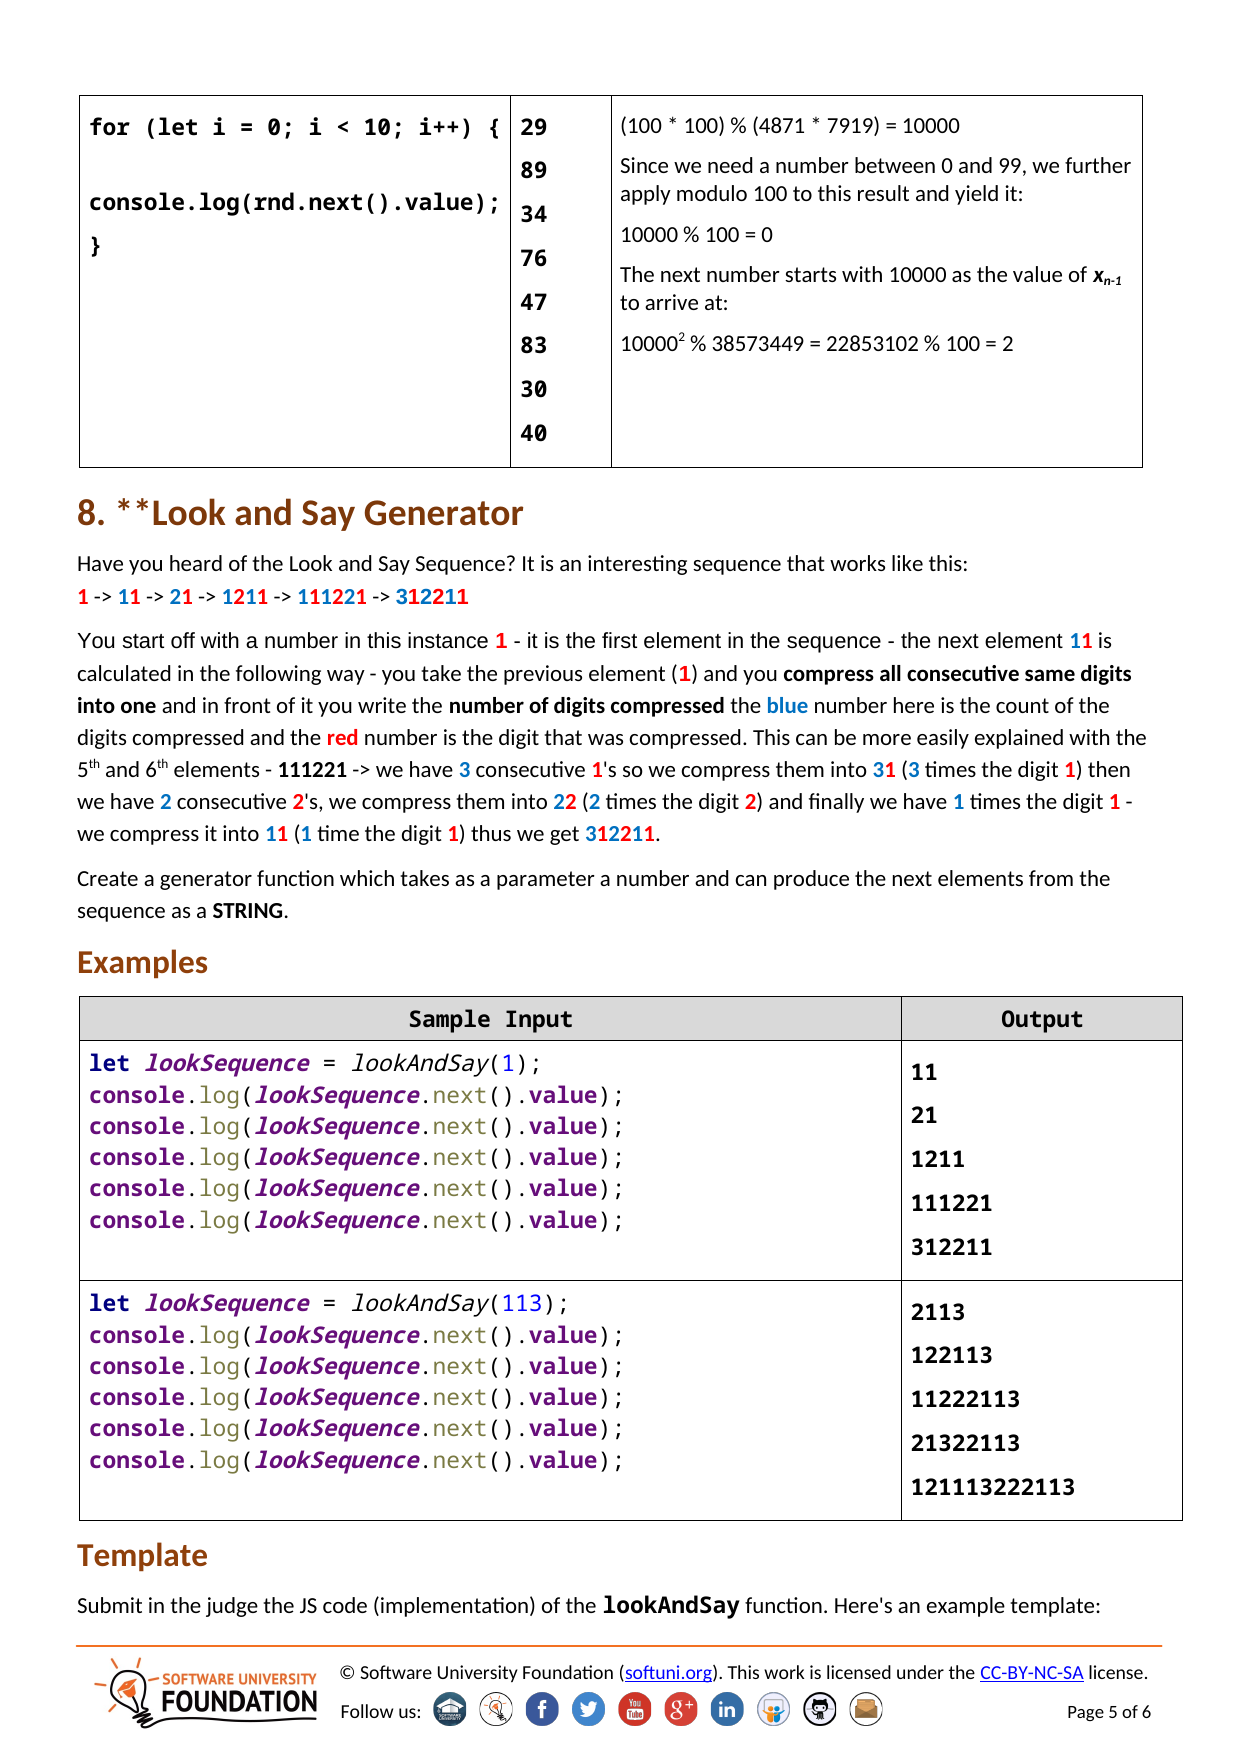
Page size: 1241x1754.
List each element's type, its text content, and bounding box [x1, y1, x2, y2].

table_cell 11 21 1211 111221 312211 [902, 1041, 1182, 1280]
picture [803, 1692, 837, 1726]
picture [433, 1692, 467, 1726]
picture [572, 1692, 605, 1726]
table_cell 2113 122113 11222113 21322113 121113222113 [902, 1281, 1182, 1520]
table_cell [80, 96, 510, 467]
text Create a generator function which takes as a parameter a number and can produce the next elements from the sequence as a STRING. [77, 864, 1163, 924]
table_header Sample Input [80, 997, 901, 1040]
text You start off with a number in this instance 1 - it is the first element in the sequence - the next element 11 is calculated in the following way - you take the previous element (1) and you compress all consecutive same digits into one and in front of it you write the number of digits compressed the blue number here is the count of the digits compressed and the red number is the digit that was compressed. This can be more easily explained with the 5th and 6th elements - 111221 -> we have 3 consecutive 1's so we compress them into 31 (3 times the digit 1) then we have 2 consecutive 2's, we compress them into 22 (2 times the digit 2) and finally we have 1 times the digit 1 - we compress it into 11 (1 time the digit 1) thus we get 312211. [77, 626, 1163, 848]
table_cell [511, 96, 611, 467]
picture [525, 1692, 559, 1726]
text Submit in the judge the JS code (implementation) of the lookAndSay function. Here's an example template: [77, 1589, 1163, 1620]
picture [93, 1656, 317, 1729]
table_cell let lookSequence = lookAndSay(113); console.log(lookSequence.next().value); console.log(lookSequence.next().value); console.log(lookSequence.next().value); console.log(lookSequence.next().value); console.log(lookSequence.next().value); [80, 1281, 901, 1520]
picture [479, 1692, 513, 1726]
table_header Output [902, 997, 1182, 1040]
subtitle **Look and Say Generator [77, 488, 1163, 534]
picture [710, 1692, 744, 1726]
table_cell let lookSequence = lookAndSay(1); console.log(lookSequence.next().value); console.log(lookSequence.next().value); console.log(lookSequence.next().value); console.log(lookSequence.next().value); console.log(lookSequence.next().value); [80, 1041, 901, 1280]
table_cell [612, 96, 1142, 467]
picture [618, 1692, 652, 1726]
subtitle Examples [77, 941, 1163, 982]
text Have you heard of the Look and Say Sequence? It is an interesting sequence that works like this: 1 -> 11 -> 21 -> 1211 -> 111221 -> 312211 [77, 549, 1163, 610]
picture [849, 1692, 883, 1726]
picture [664, 1692, 698, 1726]
subtitle Template [77, 1534, 1163, 1575]
picture [757, 1692, 790, 1726]
